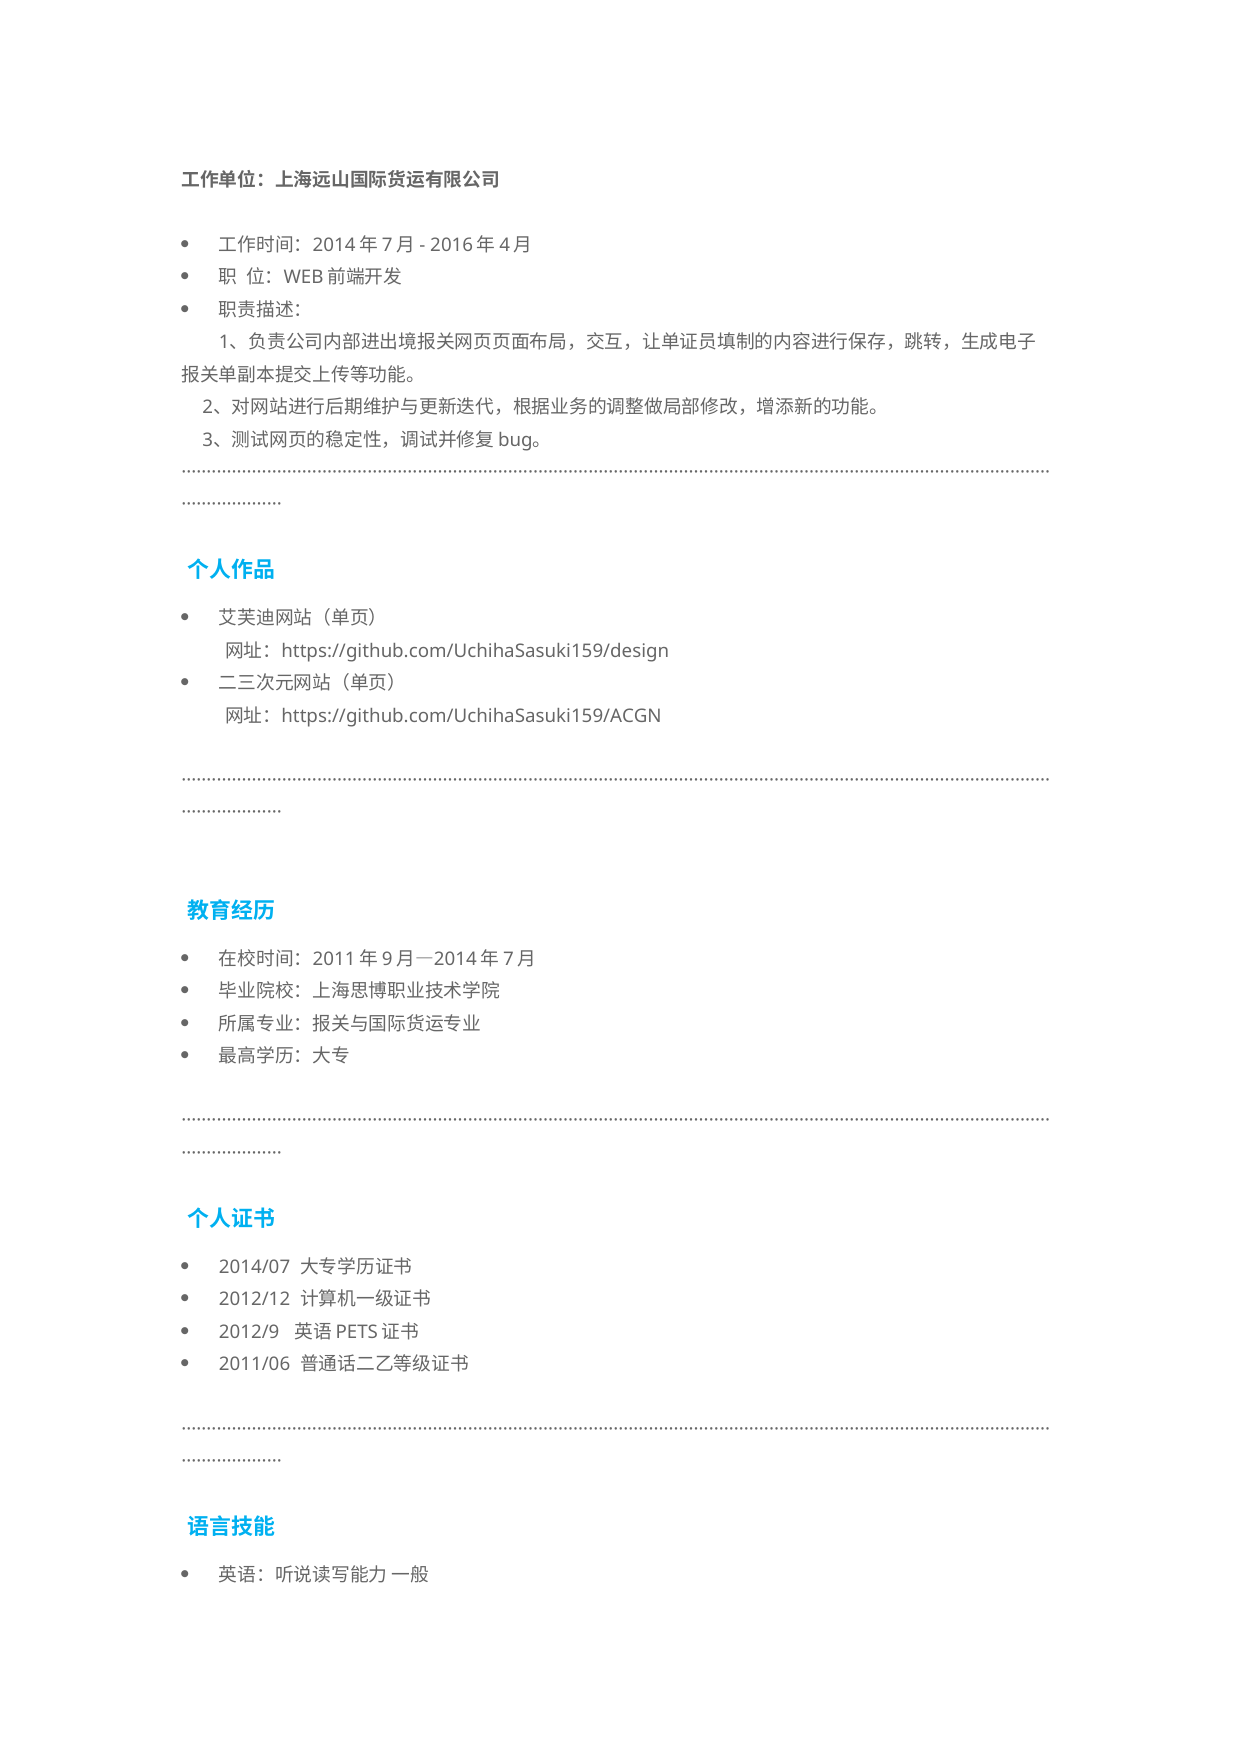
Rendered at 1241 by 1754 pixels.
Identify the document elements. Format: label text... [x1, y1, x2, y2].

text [181, 1411, 1053, 1476]
list 2012/9 英语PETS证书 [181, 1314, 1053, 1346]
text 1、负责公司内部进出境报关网页页面布局，交互，让单证员填制的内容进行保存，跳转，生成电子报关单副本提交上传等功能。 [181, 324, 1053, 389]
list 在校时间：2011年9月—2014年7月 [181, 941, 1053, 973]
list 网址：https://github.com/UchihaSasuki159/design [181, 633, 1053, 665]
text 语言技能 [187, 1509, 1053, 1541]
list 职 位：WEB前端开发 [181, 259, 1053, 292]
text 工作单位：上海远山国际货运有限公司 [181, 162, 1053, 194]
text 2、对网站进行后期维护与更新迭代，根据业务的调整做局部修改，增添新的功能。 [187, 389, 1053, 422]
text 教育经历 [187, 893, 1053, 925]
list 艾芙迪网站（单页） [181, 600, 1053, 633]
list 二三次元网站（单页） [181, 665, 1053, 698]
list 工作时间：2014年7月 - 2016年4月 [181, 227, 1053, 259]
text 3、测试网页的稳定性，调试并修复bug。 [187, 422, 1053, 454]
text 个人证书 [187, 1201, 1053, 1233]
list 毕业院校：上海思博职业技术学院 [181, 973, 1053, 1006]
text 网址：https://github.com/UchihaSasuki159/ACGN [181, 698, 1053, 730]
list 2012/12 计算机一级证书 [181, 1281, 1053, 1314]
list 英语：听说读写能力 一般 [181, 1557, 1053, 1589]
list 所属专业：报关与国际货运专业 [181, 1006, 1053, 1038]
list 2014/07 大专学历证书 [181, 1249, 1053, 1281]
text 个人作品 [187, 552, 1053, 584]
list 2011/06 普通话二乙等级证书 [181, 1346, 1053, 1379]
list 最高学历：大专 [181, 1038, 1053, 1071]
list 职责描述： [181, 292, 1053, 324]
